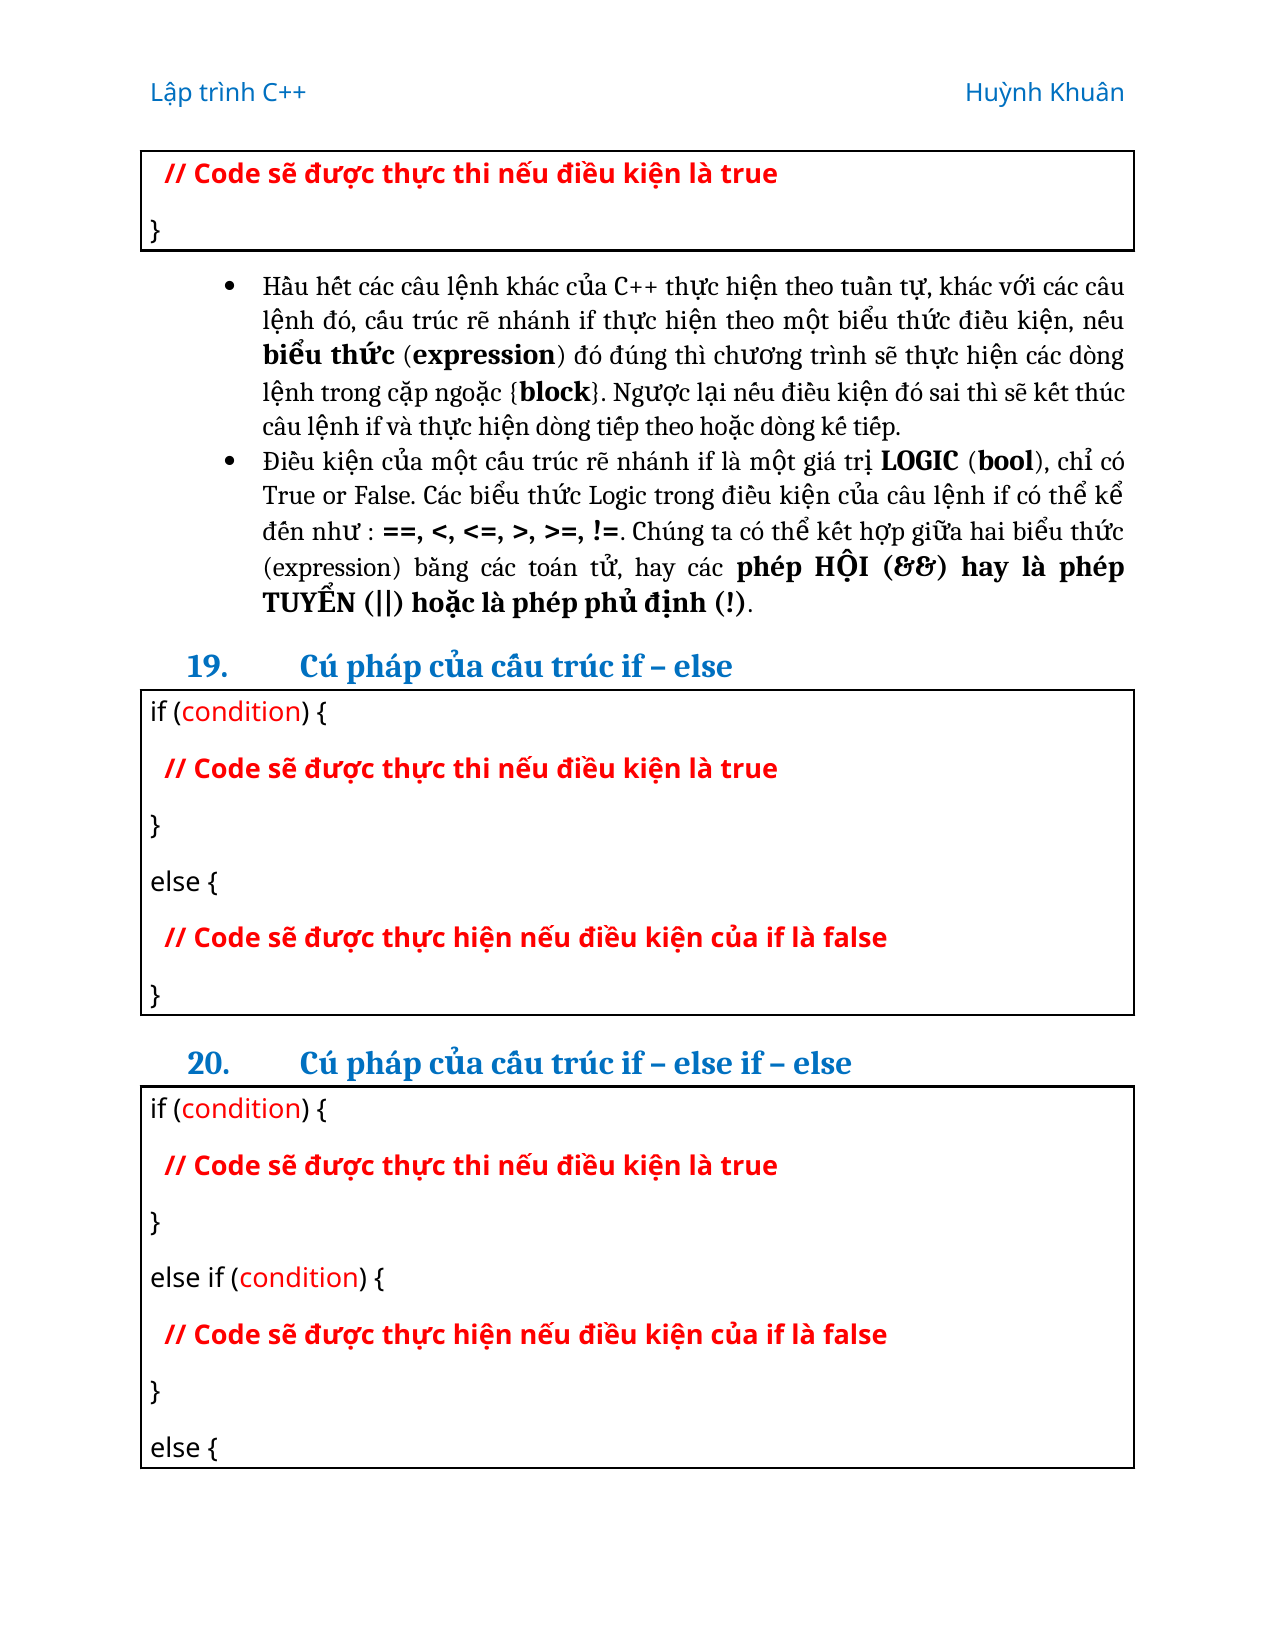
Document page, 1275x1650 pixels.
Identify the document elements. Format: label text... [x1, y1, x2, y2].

text } [142, 206, 1133, 249]
text } [142, 802, 1133, 843]
subtitle Cú pháp của cấu trúc if – else if – else [187, 1044, 1125, 1082]
text // Code sẽ được thực hiện nếu điều kiện của if là false [142, 914, 1133, 956]
text // Code sẽ được thực thi nếu điều kiện là true [142, 1142, 1133, 1183]
text // Code sẽ được thực hiện nếu điều kiện của if là false [142, 1311, 1133, 1352]
text } [142, 971, 1133, 1014]
text if (condition) { [142, 1088, 1133, 1126]
text if (condition) { [142, 691, 1133, 730]
text } [142, 1368, 1133, 1409]
list Điều kiện của một cấu trúc rẽ nhánh if là một giá trị LOGIC (bool), chỉ có True or False. Các biểu thức Logic trong điều kiện của câu lệnh if có thể kể đến như : ==, <, <=, >, >=, !=. Chúng ta có thể kết hợp giữa hai biểu thức (expression) bằng các toán tử, hay các phép HỘI (&&) hay là phép TUYỂN (||) hoặc là phép phủ định (!). [225, 444, 1125, 620]
text } [142, 1198, 1133, 1239]
text else if (condition) { [142, 1255, 1133, 1296]
text else { [142, 1424, 1133, 1467]
subtitle Cú pháp của cấu trúc if – else [187, 647, 1125, 686]
list Hầu hết các câu lệnh khác của C++ thực hiện theo tuần tự, khác với các câu lệnh đó, cấu trúc rẽ nhánh if thực hiện theo một biểu thức điều kiện, nếu biểu thức (expression) đó đúng thì chương trình sẽ thực hiện các dòng lệnh trong cặp ngoặc {block}. Ngược lại nếu điều kiện đó sai thì sẽ kết thúc câu lệnh if và thực hiện dòng tiếp theo hoặc dòng kế tiếp. [225, 271, 1125, 442]
text // Code sẽ được thực thi nếu điều kiện là true [142, 152, 1133, 191]
text // Code sẽ được thực thi nếu điều kiện là true [142, 745, 1133, 786]
text else { [142, 858, 1133, 899]
